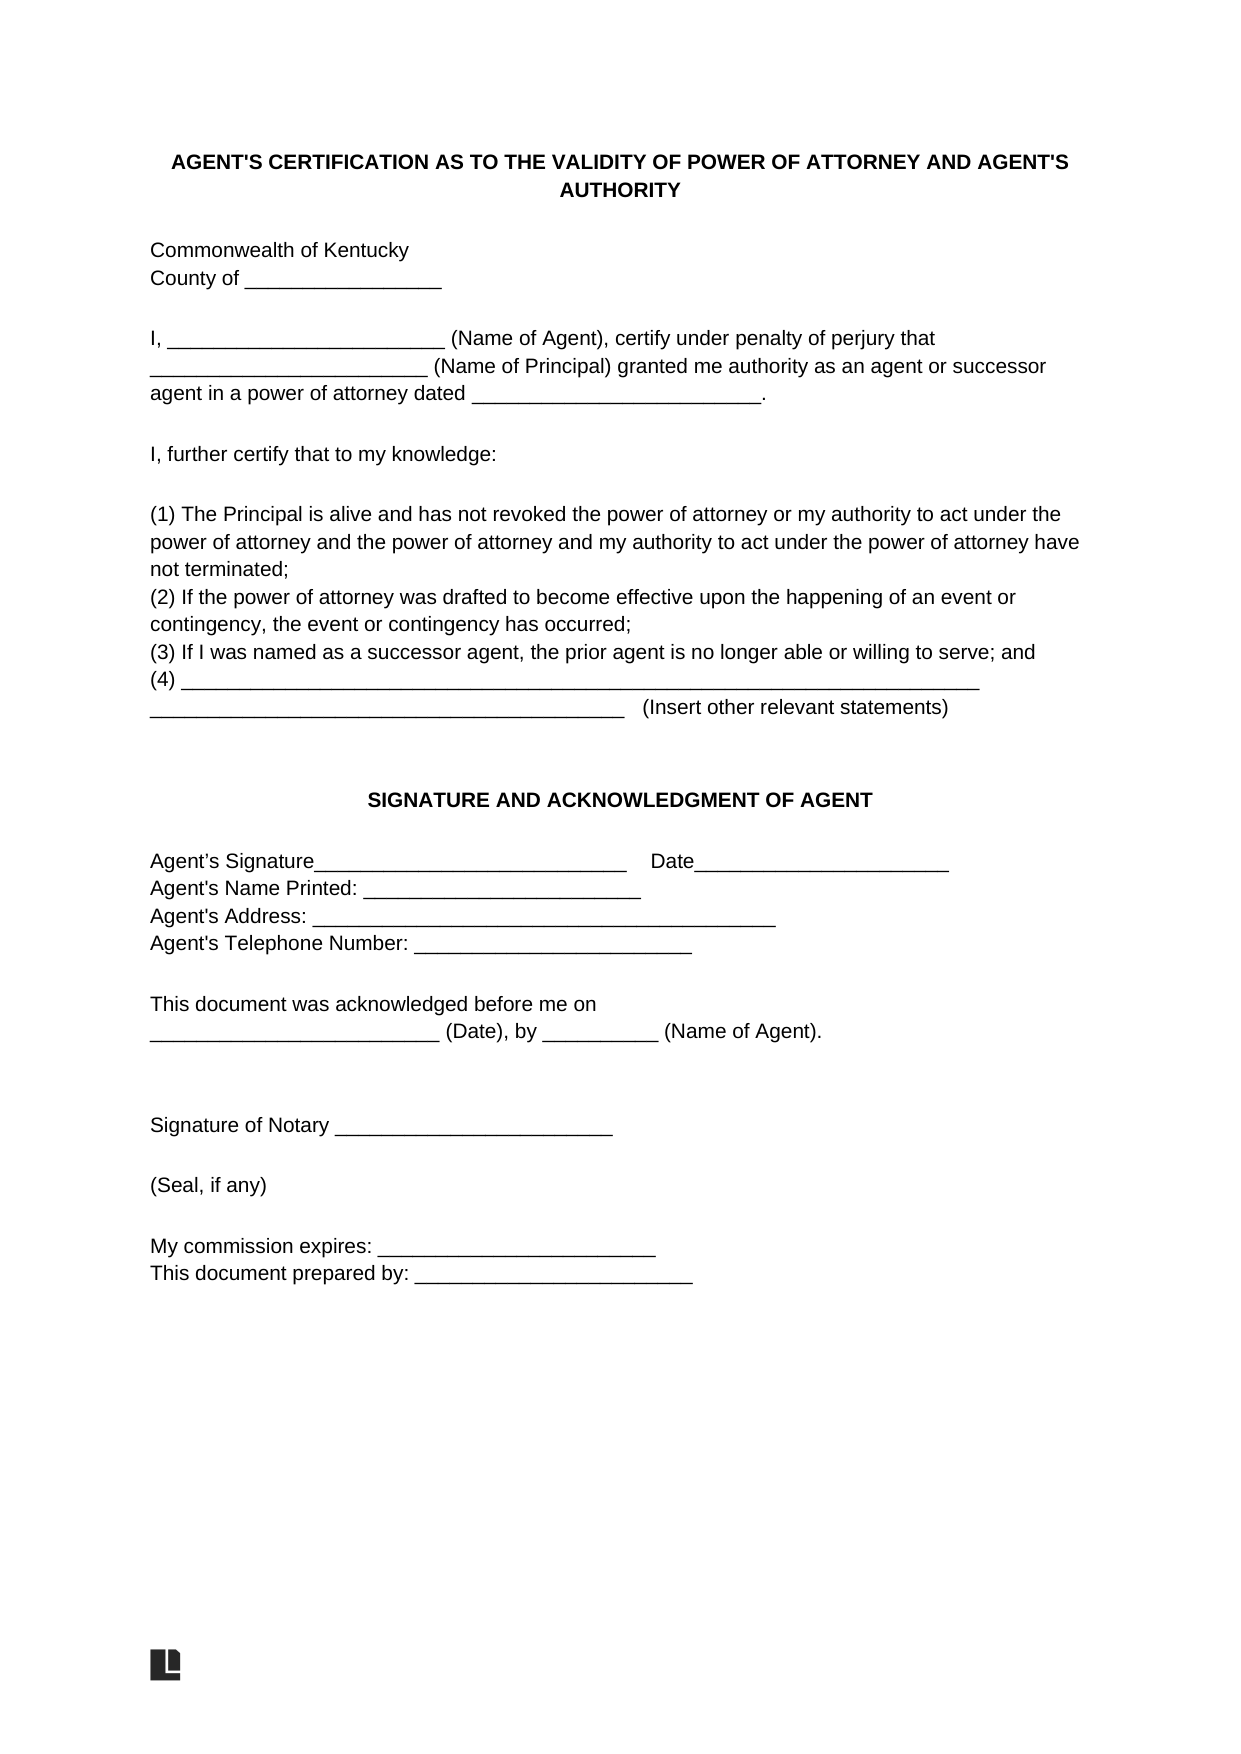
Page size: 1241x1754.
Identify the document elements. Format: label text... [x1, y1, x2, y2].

text I, ________________________ (Name of Agent), certify under penalty of perjury that ________________________ (Name of Principal) granted me authority as an agent or successor agent in a power of attorney dated _________________________. [150, 326, 1090, 405]
text (3) If I was named as a successor agent, the prior agent is no longer able or willing to serve; and [150, 639, 1090, 663]
text I, further certify that to my knowledge: [150, 442, 1090, 466]
text SIGNATURE AND ACKNOWLEDGMENT OF AGENT [150, 788, 1090, 812]
text This document prepared by: ________________________ [150, 1261, 1090, 1285]
text (Seal, if any) [150, 1173, 1090, 1197]
text (1) The Principal is alive and has not revoked the power of attorney or my authority to act under the power of attorney and the power of attorney and my authority to act under the power of attorney have not terminated; [150, 502, 1090, 581]
text Commonwealth of Kentucky [150, 238, 1090, 262]
text Agent's Telephone Number: ________________________ [150, 931, 1090, 955]
picture [150, 1649, 181, 1681]
text My commission expires: ________________________ [150, 1234, 1090, 1258]
text _________________________________________ (Insert other relevant statements) [150, 694, 1090, 718]
text (2) If the power of attorney was drafted to become effective upon the happening of an event or contingency, the event or contingency has occurred; [150, 584, 1090, 636]
text Agent's Name Printed: ________________________ [150, 876, 1090, 900]
text County of _________________ [150, 266, 1090, 289]
text Agent's Address: ________________________________________ [150, 904, 1090, 928]
text (4) _____________________________________________________________________ [150, 667, 1090, 691]
text AGENT'S CERTIFICATION AS TO THE VALIDITY OF POWER OF ATTORNEY AND AGENT'S AUTHORITY [150, 150, 1090, 201]
text This document was acknowledged before me on [150, 992, 1090, 1016]
text Signature of Notary ________________________ [150, 1113, 1090, 1137]
text Agent’s Signature___________________________ Date______________________ [150, 849, 1090, 873]
text _________________________ (Date), by __________ (Name of Agent). [150, 1019, 1090, 1043]
